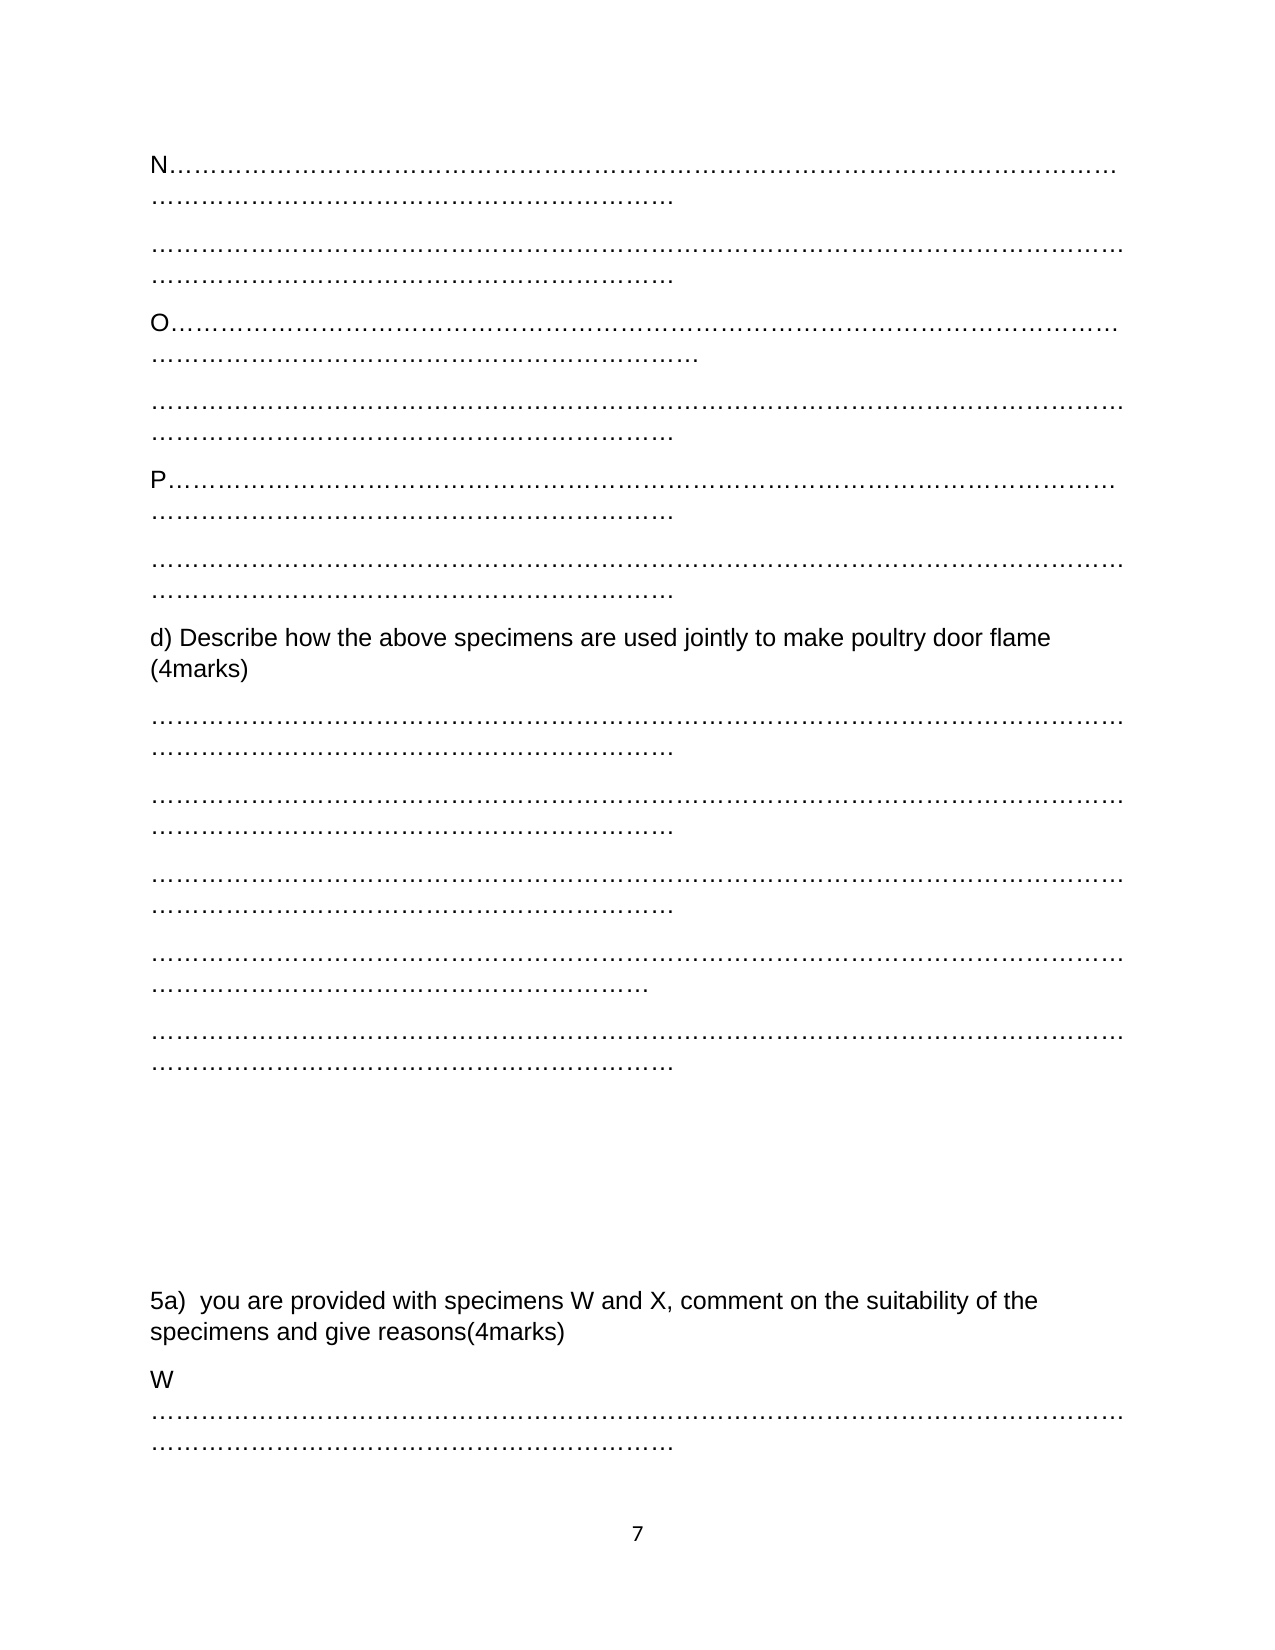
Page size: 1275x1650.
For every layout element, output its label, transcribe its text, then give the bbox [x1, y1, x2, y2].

text O……………………………………………………………………………………………………………………………………………………………… [150, 307, 1125, 367]
text ……………………………………………………………………………………………………………………………………………………………… [150, 1016, 1125, 1076]
text ……………………………………………………………………………………………………………………………………………………………… [150, 701, 1125, 761]
text W ……………………………………………………………………………………………………………………………………………………………… [150, 1364, 1125, 1455]
text ……………………………………………………………………………………………………………………………………………………………… [150, 780, 1125, 840]
text ……………………………………………………………………………………………………………………………………………………………… [150, 386, 1125, 446]
text ……………………………………………………………………………………………………………………………………………………………… [150, 544, 1125, 603]
text P…………………………………………………………………………………………………………………………………………………………… [150, 465, 1125, 525]
text N…………………………………………………………………………………………………………………………………………………………… [150, 150, 1125, 210]
text 5a) you are provided with specimens W and X, comment on the suitability of the specimens and give reasons(4marks) [150, 1286, 1125, 1346]
text …………………………………………………………………………………………………………………………………………………………… [150, 937, 1125, 997]
text d) Describe how the above specimens are used jointly to make poultry door flame (4marks) [150, 622, 1125, 682]
text ……………………………………………………………………………………………………………………………………………………………… [150, 229, 1125, 288]
text ……………………………………………………………………………………………………………………………………………………………… [150, 859, 1125, 918]
